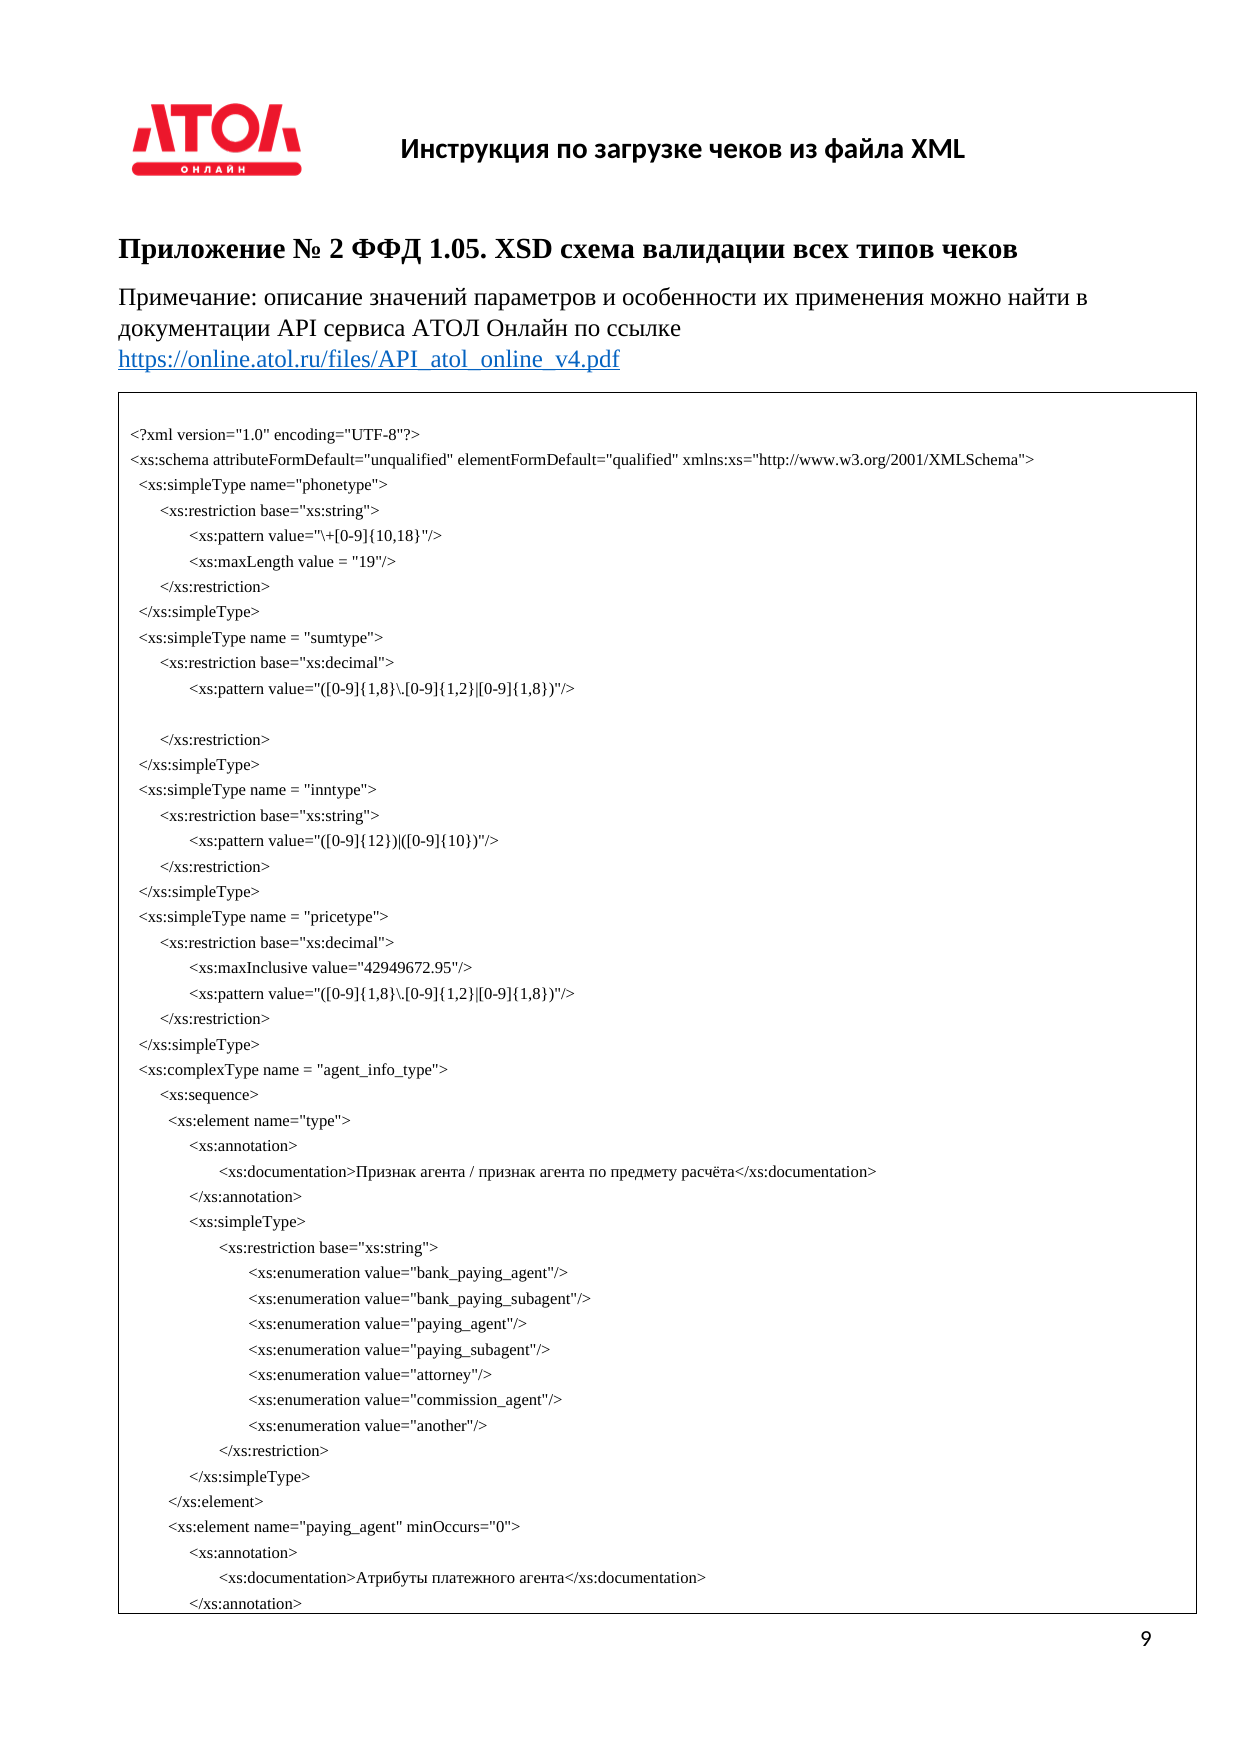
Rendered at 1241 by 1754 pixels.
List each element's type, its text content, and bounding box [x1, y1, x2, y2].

text Примечание: описание значений параметров и особенности их применения можно найти в документации API сервиса АТОЛ Онлайн по ссылке https://online.atol.ru/files/API_atol_online_v4.pdf [118, 282, 1152, 373]
picture [129, 101, 305, 179]
subtitle Приложение № 2 ФФД 1.05. XSD cхема валидации всех типов чеков [118, 231, 1152, 265]
